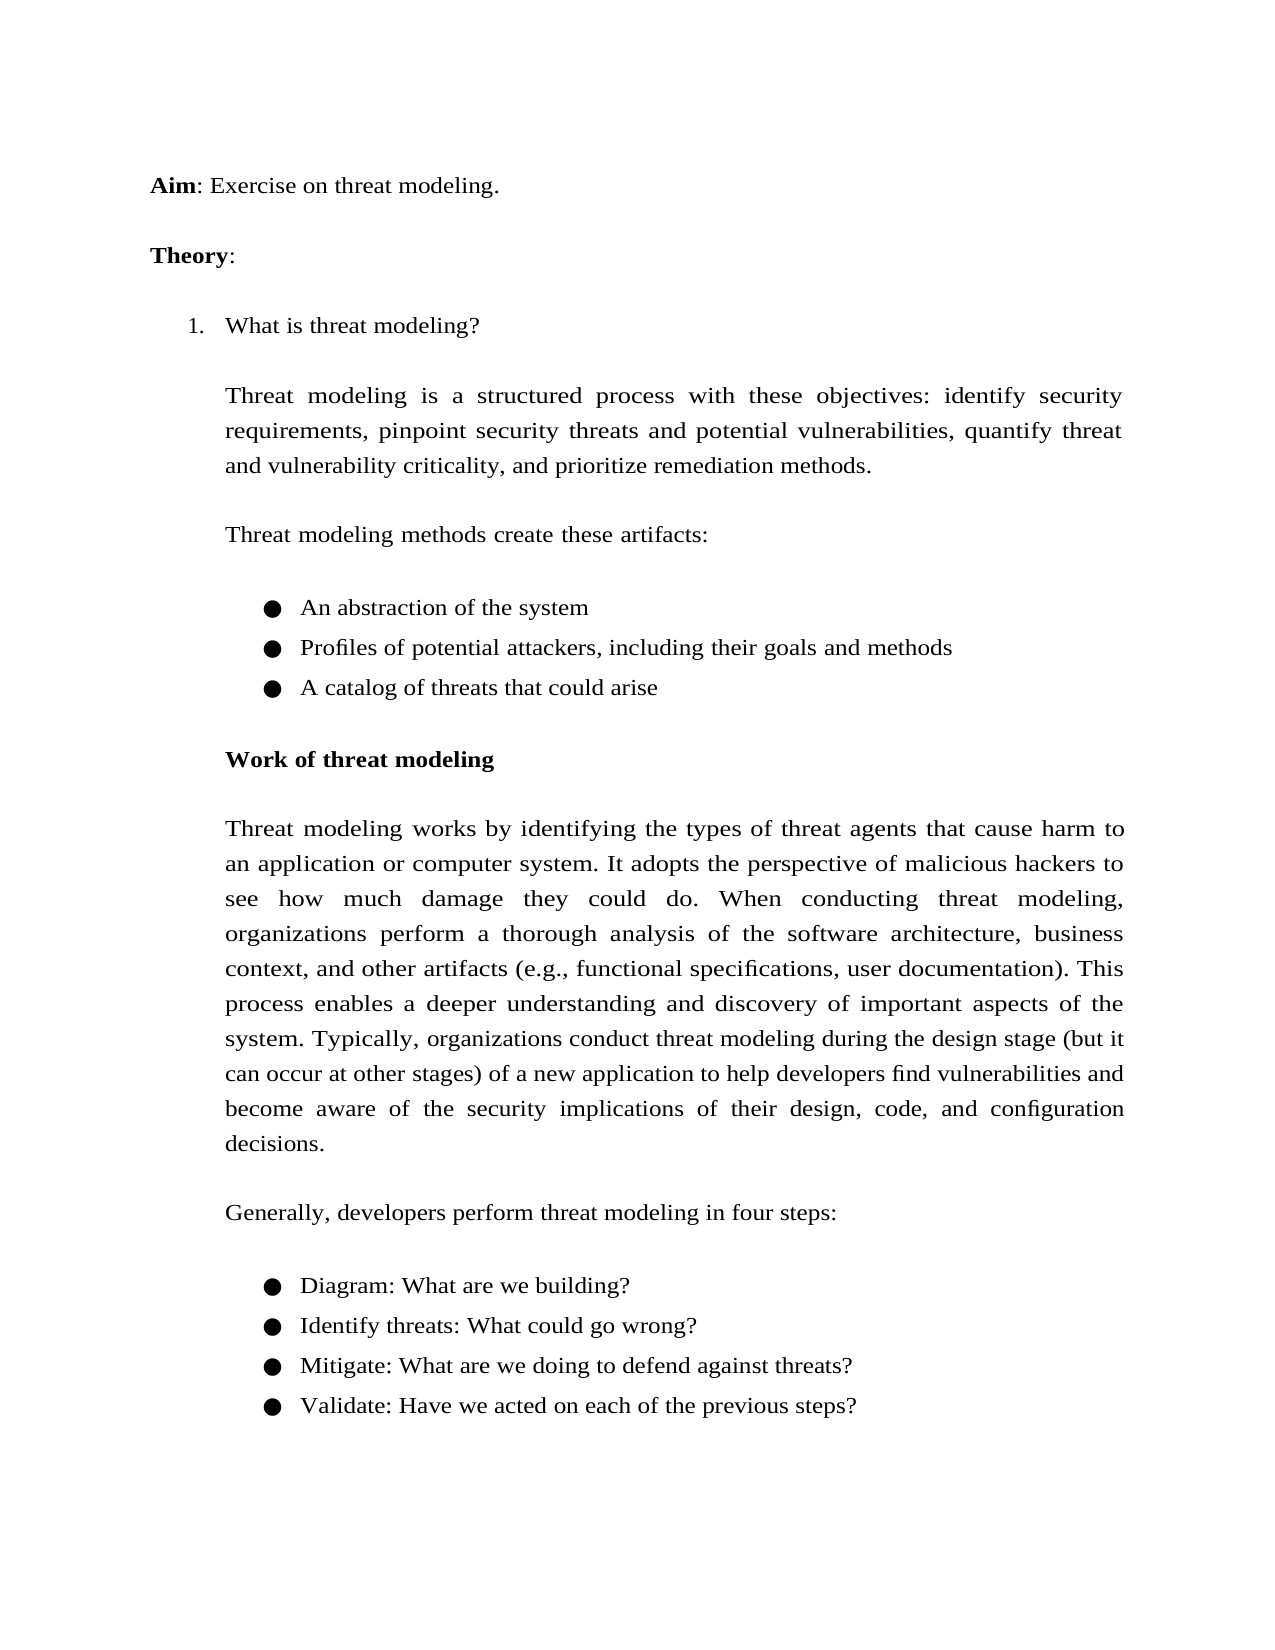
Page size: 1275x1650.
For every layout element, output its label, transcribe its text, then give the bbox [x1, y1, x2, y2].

subtitle Work of threat modeling [225, 746, 1275, 772]
list A catalog of threats that could arise [262, 671, 1275, 702]
text Threat modeling works by identifying the types of threat agents that cause harm to an application or computer system. It adopts the perspective of malicious hackers to see how much damage they could do. When conducting threat modeling, organizations perform a thorough analysis of the software architecture, business context, and other artifacts (e.g., functional speciﬁcations, user documentation). This process enables a deeper understanding and discovery of important aspects of the system. Typically, organizations conduct threat modeling during the design stage (but it can occur at other stages) of a new application to help developers ﬁnd vulnerabilities and become aware of the security implications of their design, code, and conﬁguration decisions. [225, 816, 1125, 1157]
text Generally, developers perform threat modeling in four steps: [225, 1199, 1275, 1226]
list An abstraction of the system [262, 591, 1275, 623]
text Aim: Exercise on threat modeling. [150, 172, 1275, 199]
list Identify threats: What could go wrong? [262, 1309, 1275, 1340]
list What is threat modeling? [187, 312, 1275, 338]
text Threat modeling methods create these artifacts: [225, 521, 1275, 548]
list Mitigate: What are we doing to defend against threats? [262, 1349, 1275, 1380]
list Proﬁles of potential attackers, including their goals and methods [262, 631, 1275, 662]
subtitle Theory: [150, 242, 1275, 269]
text Threat modeling is a structured process with these objectives: identify security requirements, pinpoint security threats and potential vulnerabilities, quantify threat and vulnerability criticality, and prioritize remediation methods. [225, 382, 1124, 478]
list Diagram: What are we building? [262, 1269, 1275, 1300]
list Validate: Have we acted on each of the previous steps? [262, 1389, 1275, 1420]
